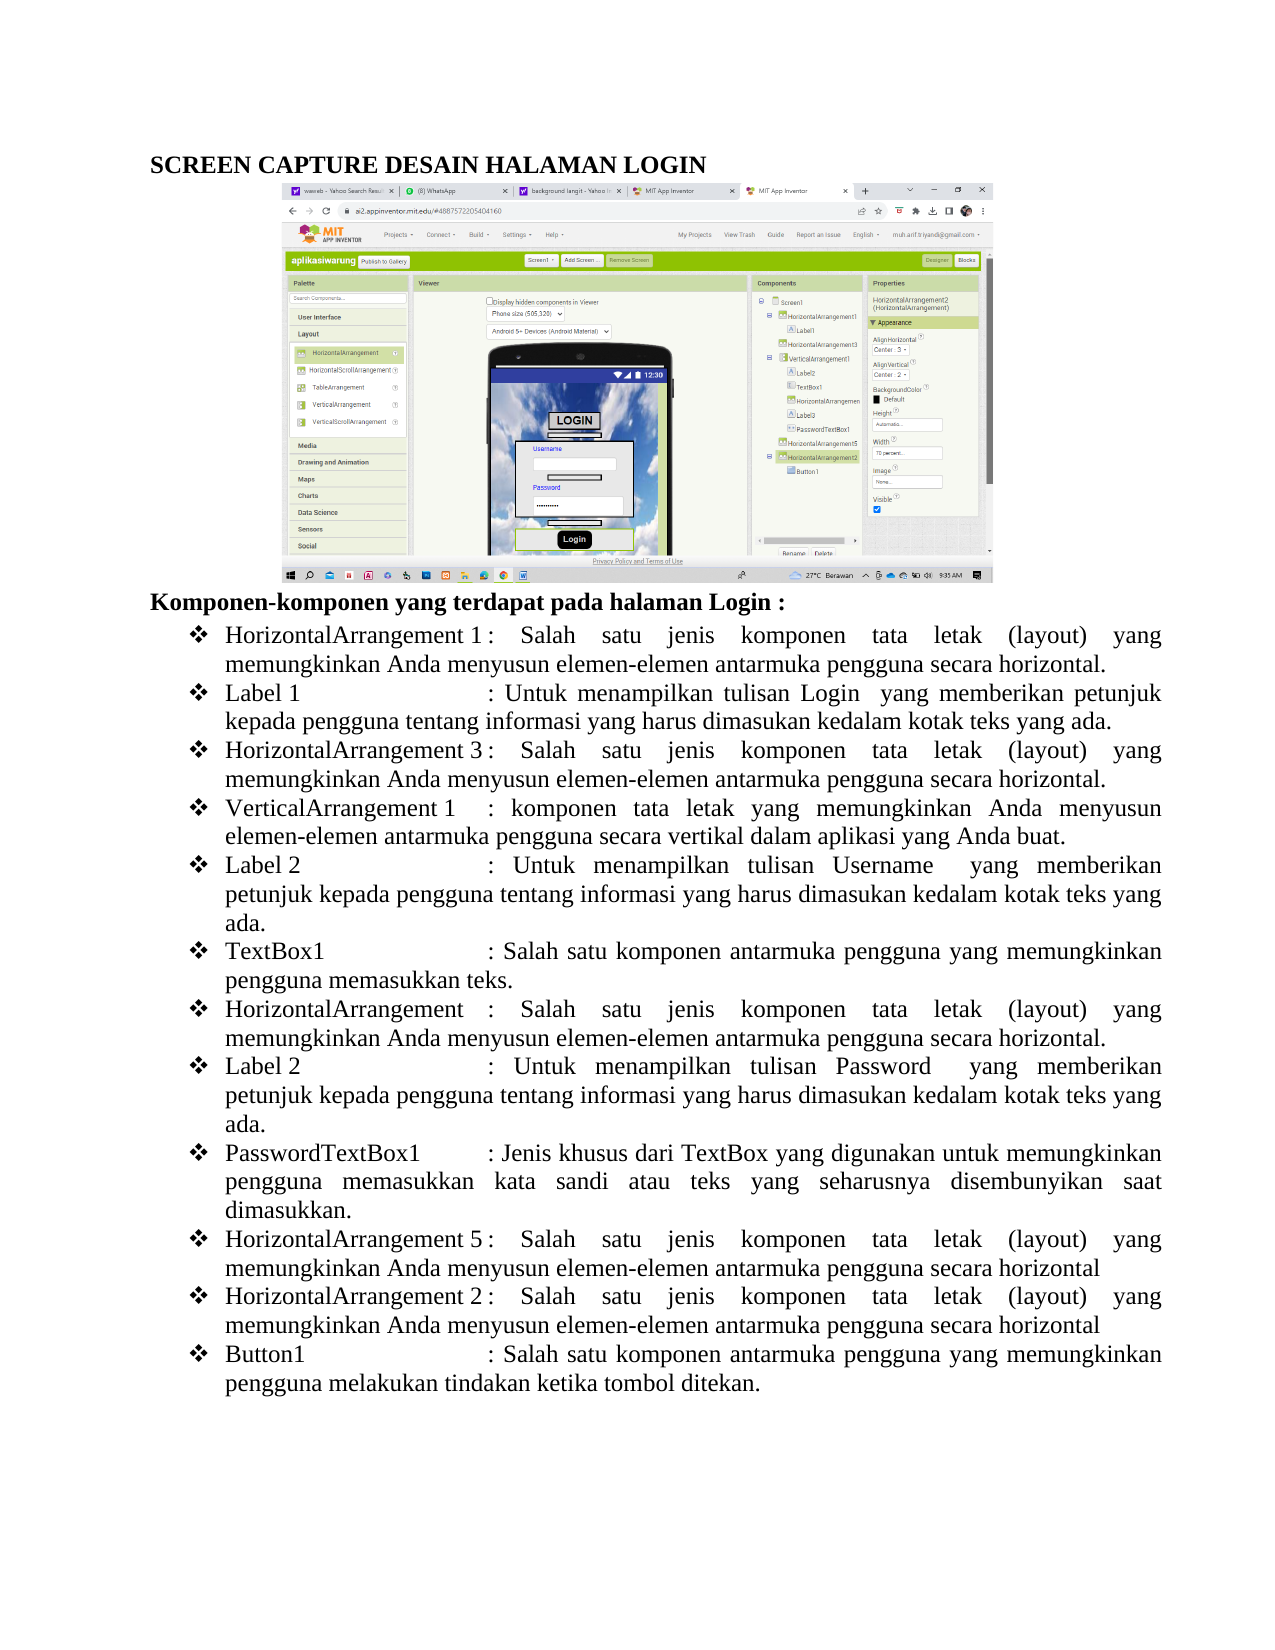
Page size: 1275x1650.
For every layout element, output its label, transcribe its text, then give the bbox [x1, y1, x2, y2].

list Button1 : Salah satu komponen antarmuka pengguna yang memungkinkan pengguna melakukan tindakan ketika tombol ditekan. [187, 1339, 1162, 1396]
picture [281, 183, 994, 583]
list Label 2 : Untuk menampilkan tulisan Password yang memberikan petunjuk kepada pengguna tentang informasi yang harus dimasukan kedalam kotak teks yang ada. [187, 1051, 1162, 1138]
list HorizontalArrangement 3 : Salah satu jenis komponen tata letak (layout) yang memungkinkan Anda menyusun elemen-elemen antarmuka pengguna secara horizontal. [187, 735, 1162, 793]
list TextBox1 : Salah satu komponen antarmuka pengguna yang memungkinkan pengguna memasukkan teks. [187, 936, 1162, 994]
text Komponen-komponen yang terdapat pada halaman Login : [150, 587, 1162, 616]
list Label 2 : Untuk menampilkan tulisan Username yang memberikan petunjuk kepada pengguna tentang informasi yang harus dimasukan kedalam kotak teks yang ada. [187, 850, 1162, 936]
list PasswordTextBox1 : Jenis khusus dari TextBox yang digunakan untuk memungkinkan pengguna memasukkan kata sandi atau teks yang seharusnya disembunyikan saat dimasukkan. [187, 1138, 1162, 1224]
list HorizontalArrangement 5 : Salah satu jenis komponen tata letak (layout) yang memungkinkan Anda menyusun elemen-elemen antarmuka pengguna secara horizontal [187, 1224, 1162, 1281]
list HorizontalArrangement : Salah satu jenis komponen tata letak (layout) yang memungkinkan Anda menyusun elemen-elemen antarmuka pengguna secara horizontal. [187, 994, 1162, 1051]
list HorizontalArrangement 1 : Salah satu jenis komponen tata letak (layout) yang memungkinkan Anda menyusun elemen-elemen antarmuka pengguna secara horizontal. [187, 620, 1162, 678]
list Label 1 : Untuk menampilkan tulisan Login yang memberikan petunjuk kepada pengguna tentang informasi yang harus dimasukan kedalam kotak teks yang ada. [187, 678, 1162, 735]
list HorizontalArrangement 2 : Salah satu jenis komponen tata letak (layout) yang memungkinkan Anda menyusun elemen-elemen antarmuka pengguna secara horizontal [187, 1281, 1162, 1339]
text SCREEN CAPTURE DESAIN HALAMAN LOGIN [150, 150, 1162, 179]
list VerticalArrangement 1 : komponen tata letak yang memungkinkan Anda menyusun elemen-elemen antarmuka pengguna secara vertikal dalam aplikasi yang Anda buat. [187, 793, 1162, 850]
